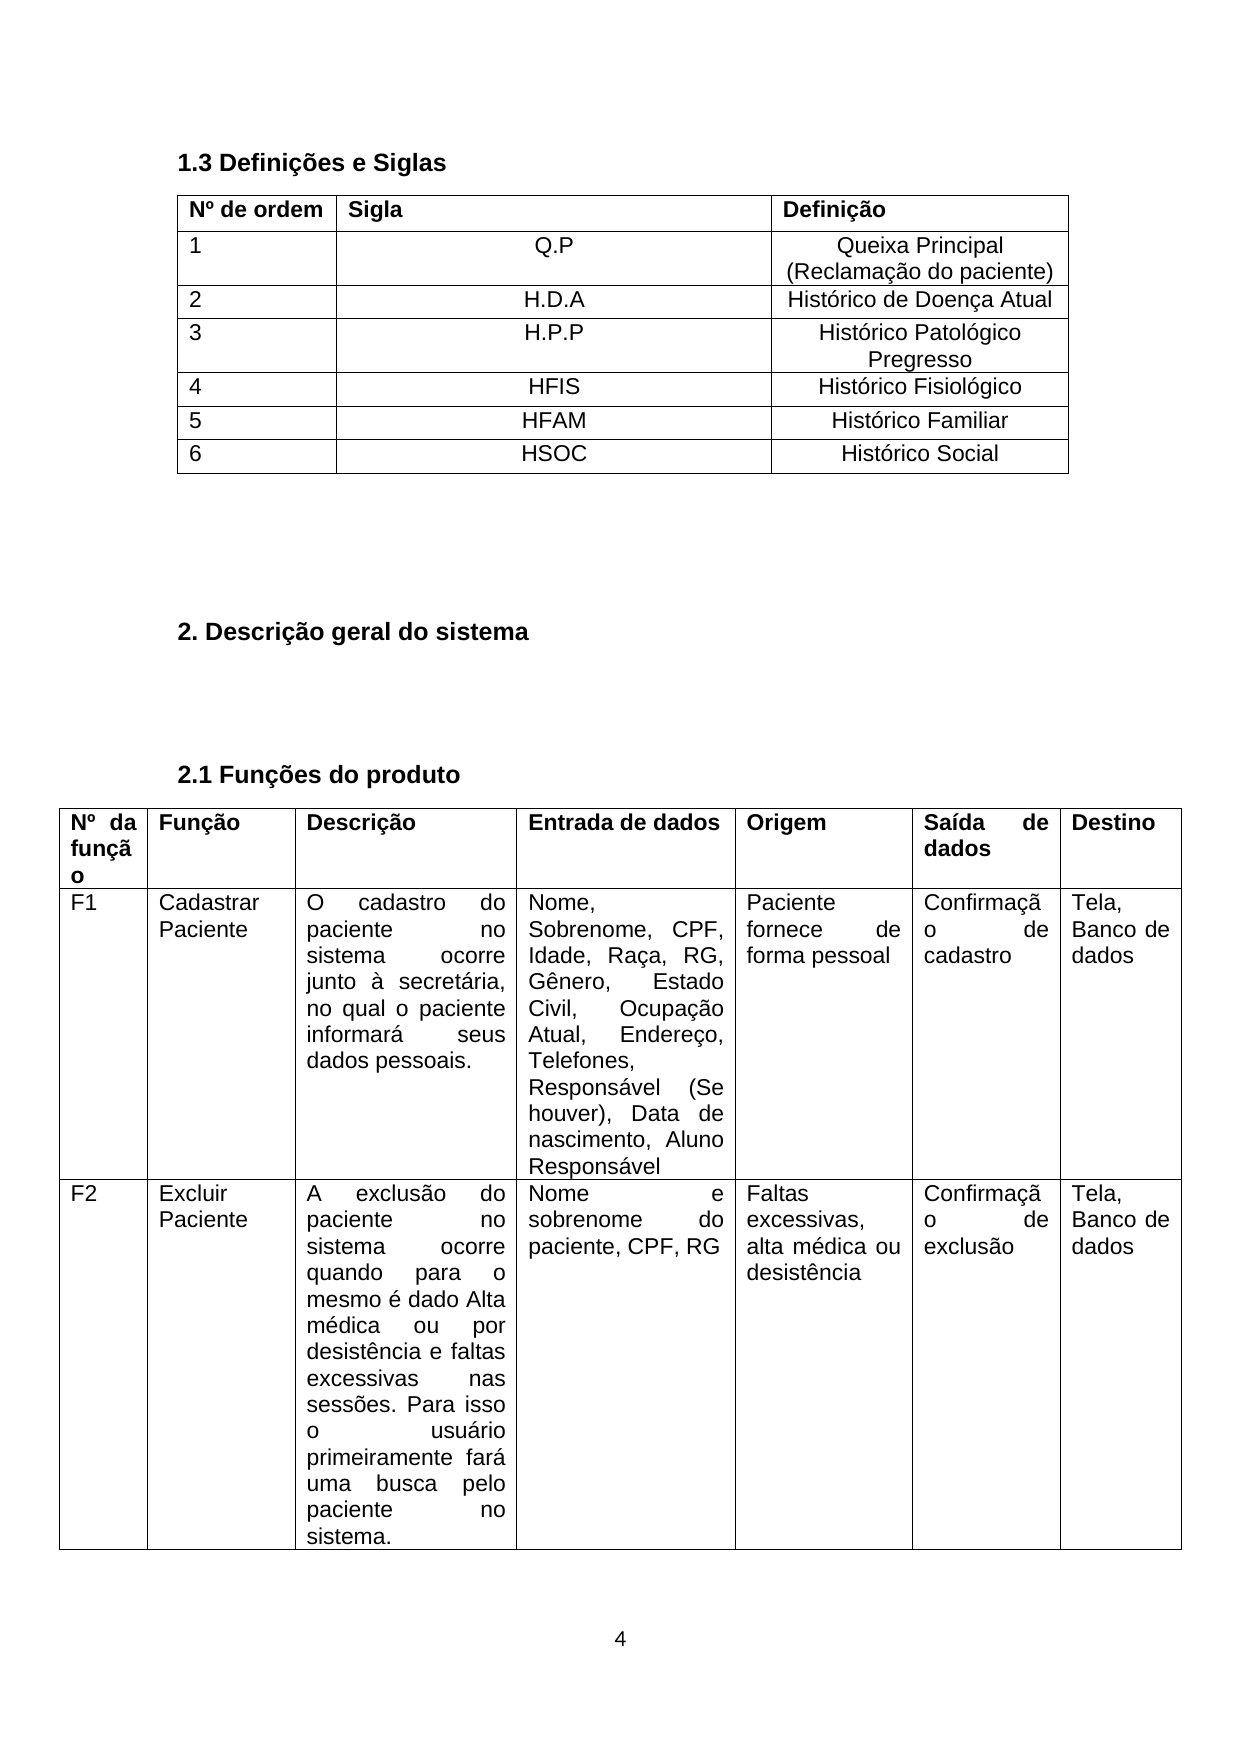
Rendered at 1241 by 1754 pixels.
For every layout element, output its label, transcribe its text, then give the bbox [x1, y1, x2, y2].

table_cell Nome e sobrenome do paciente, CPF, RG [517, 1180, 735, 1549]
table_header Descrição [296, 809, 516, 888]
table_cell Tela, Banco de dados [1061, 889, 1181, 1179]
table_cell Histórico Social [772, 440, 1068, 473]
table_header Saída de dados [913, 809, 1060, 888]
table_cell Confirmação de cadastro [913, 889, 1060, 1179]
table_cell Q.P [337, 232, 771, 285]
table_header Sigla [337, 196, 771, 231]
text 2.1 Funções do produto [177, 760, 1063, 789]
table_cell Histórico de Doença Atual [772, 286, 1068, 318]
table_cell HFIS [337, 373, 771, 406]
table_cell 5 [178, 407, 336, 439]
table_cell 3 [178, 319, 336, 372]
table_cell Confirmação de exclusão [913, 1180, 1060, 1549]
table_cell Queixa Principal (Reclamação do paciente) [772, 232, 1068, 285]
text 1.3 Definições e Siglas [177, 148, 1063, 176]
table_header Nº da função [60, 809, 147, 888]
table_header Origem [736, 809, 912, 888]
table_cell F2 [60, 1180, 147, 1549]
table_header Entrada de dados [517, 809, 735, 888]
table_cell H.P.P [337, 319, 771, 372]
table_cell 6 [178, 440, 336, 473]
table_cell Tela, Banco de dados [1061, 1180, 1181, 1549]
table_cell Histórico Patológico Pregresso [772, 319, 1068, 372]
table_cell Nome, Sobrenome, CPF, Idade, Raça, RG, Gênero, Estado Civil, Ocupação Atual, Endereço, Telefones, Responsável (Se houver), Data de nascimento, Aluno Responsável [517, 889, 735, 1179]
table_cell Excluir Paciente [148, 1180, 295, 1549]
table_cell HFAM [337, 407, 771, 439]
table_header Destino [1061, 809, 1181, 888]
table_cell 1 [178, 232, 336, 285]
table_cell H.D.A [337, 286, 771, 318]
table_header Função [148, 809, 295, 888]
table_cell 2 [178, 286, 336, 318]
table_cell 4 [178, 373, 336, 406]
table_cell A exclusão do paciente no sistema ocorre quando para o mesmo é dado Alta médica ou por desistência e faltas excessivas nas sessões. Para isso o usuário primeiramente fará uma busca pelo paciente no sistema. [296, 1180, 516, 1549]
table_cell Faltas excessivas, alta médica ou desistência [736, 1180, 912, 1549]
table_cell Histórico Familiar [772, 407, 1068, 439]
table_cell HSOC [337, 440, 771, 473]
table_cell Paciente fornece de forma pessoal [736, 889, 912, 1179]
table_cell Histórico Fisiológico [772, 373, 1068, 406]
text 2. Descrição geral do sistema [177, 617, 1063, 646]
table_header Nº de ordem [178, 196, 336, 231]
table_header Definição [772, 196, 1068, 231]
table_cell F1 [60, 889, 147, 1179]
table_cell O cadastro do paciente no sistema ocorre junto à secretária, no qual o paciente informará seus dados pessoais. [296, 889, 516, 1179]
table_cell Cadastrar Paciente [148, 889, 295, 1179]
